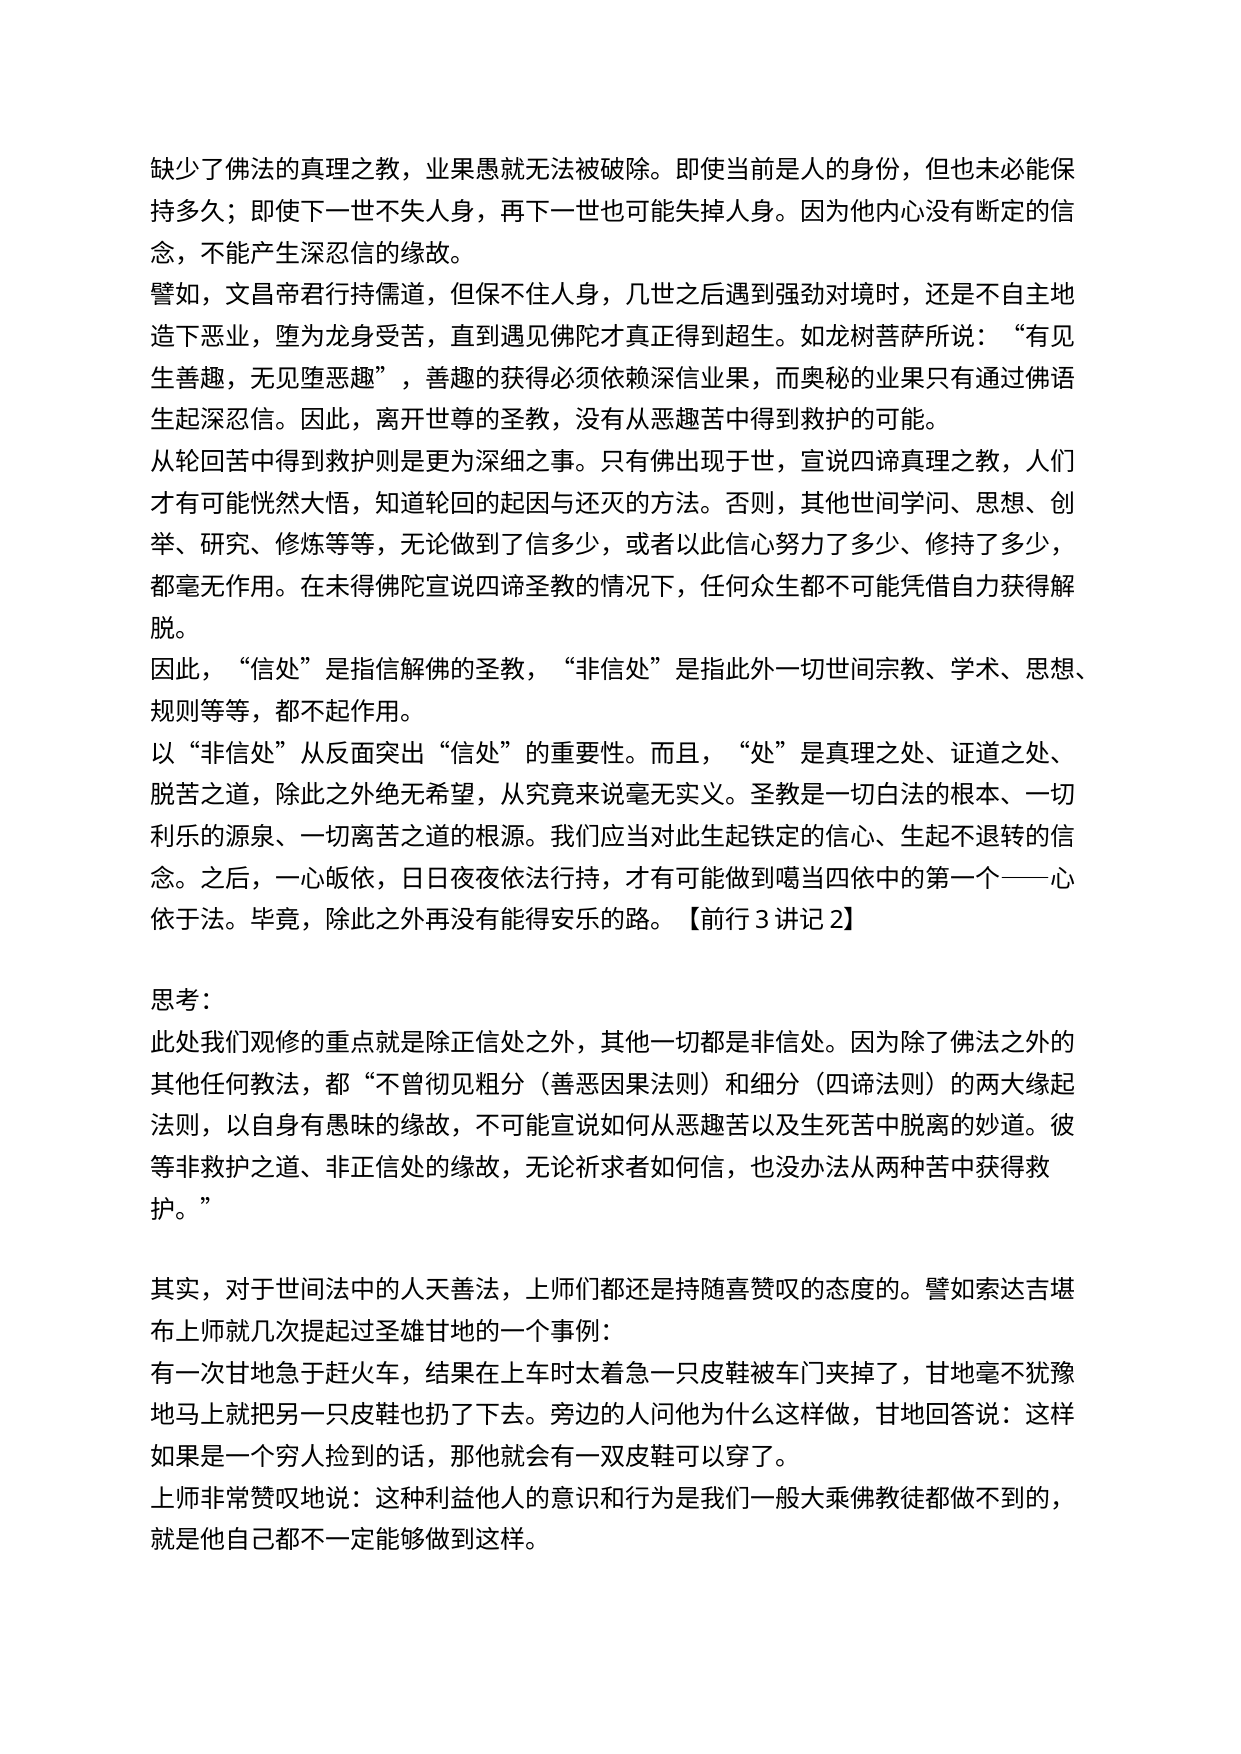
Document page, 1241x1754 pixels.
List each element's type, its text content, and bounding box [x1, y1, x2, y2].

text 上师非常赞叹地说：这种利益他人的意识和行为是我们一般大乘佛教徒都做不到的，就是他自己都不一定能够做到这样。 [150, 1478, 1090, 1556]
text 有一次甘地急于赶火车，结果在上车时太着急一只皮鞋被车门夹掉了，甘地毫不犹豫地马上就把另一只皮鞋也扔了下去。旁边的人问他为什么这样做，甘地回答说：这样如果是一个穷人捡到的话，那他就会有一双皮鞋可以穿了。 [150, 1353, 1090, 1473]
text 思考： [150, 981, 1090, 1017]
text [150, 150, 1090, 936]
text 其实，对于世间法中的人天善法，上师们都还是持随喜赞叹的态度的。譬如索达吉堪布上师就几次提起过圣雄甘地的一个事例： [150, 1270, 1090, 1348]
text 此处我们观修的重点就是除正信处之外，其他一切都是非信处。因为除了佛法之外的其他任何教法，都“不曾彻见粗分（善恶因果法则）和细分（四谛法则）的两大缘起法则，以自身有愚昧的缘故，不可能宣说如何从恶趣苦以及生死苦中脱离的妙道。彼等非救护之道、非正信处的缘故，无论祈求者如何信，也没办法从两种苦中获得救护。” [150, 1022, 1090, 1225]
